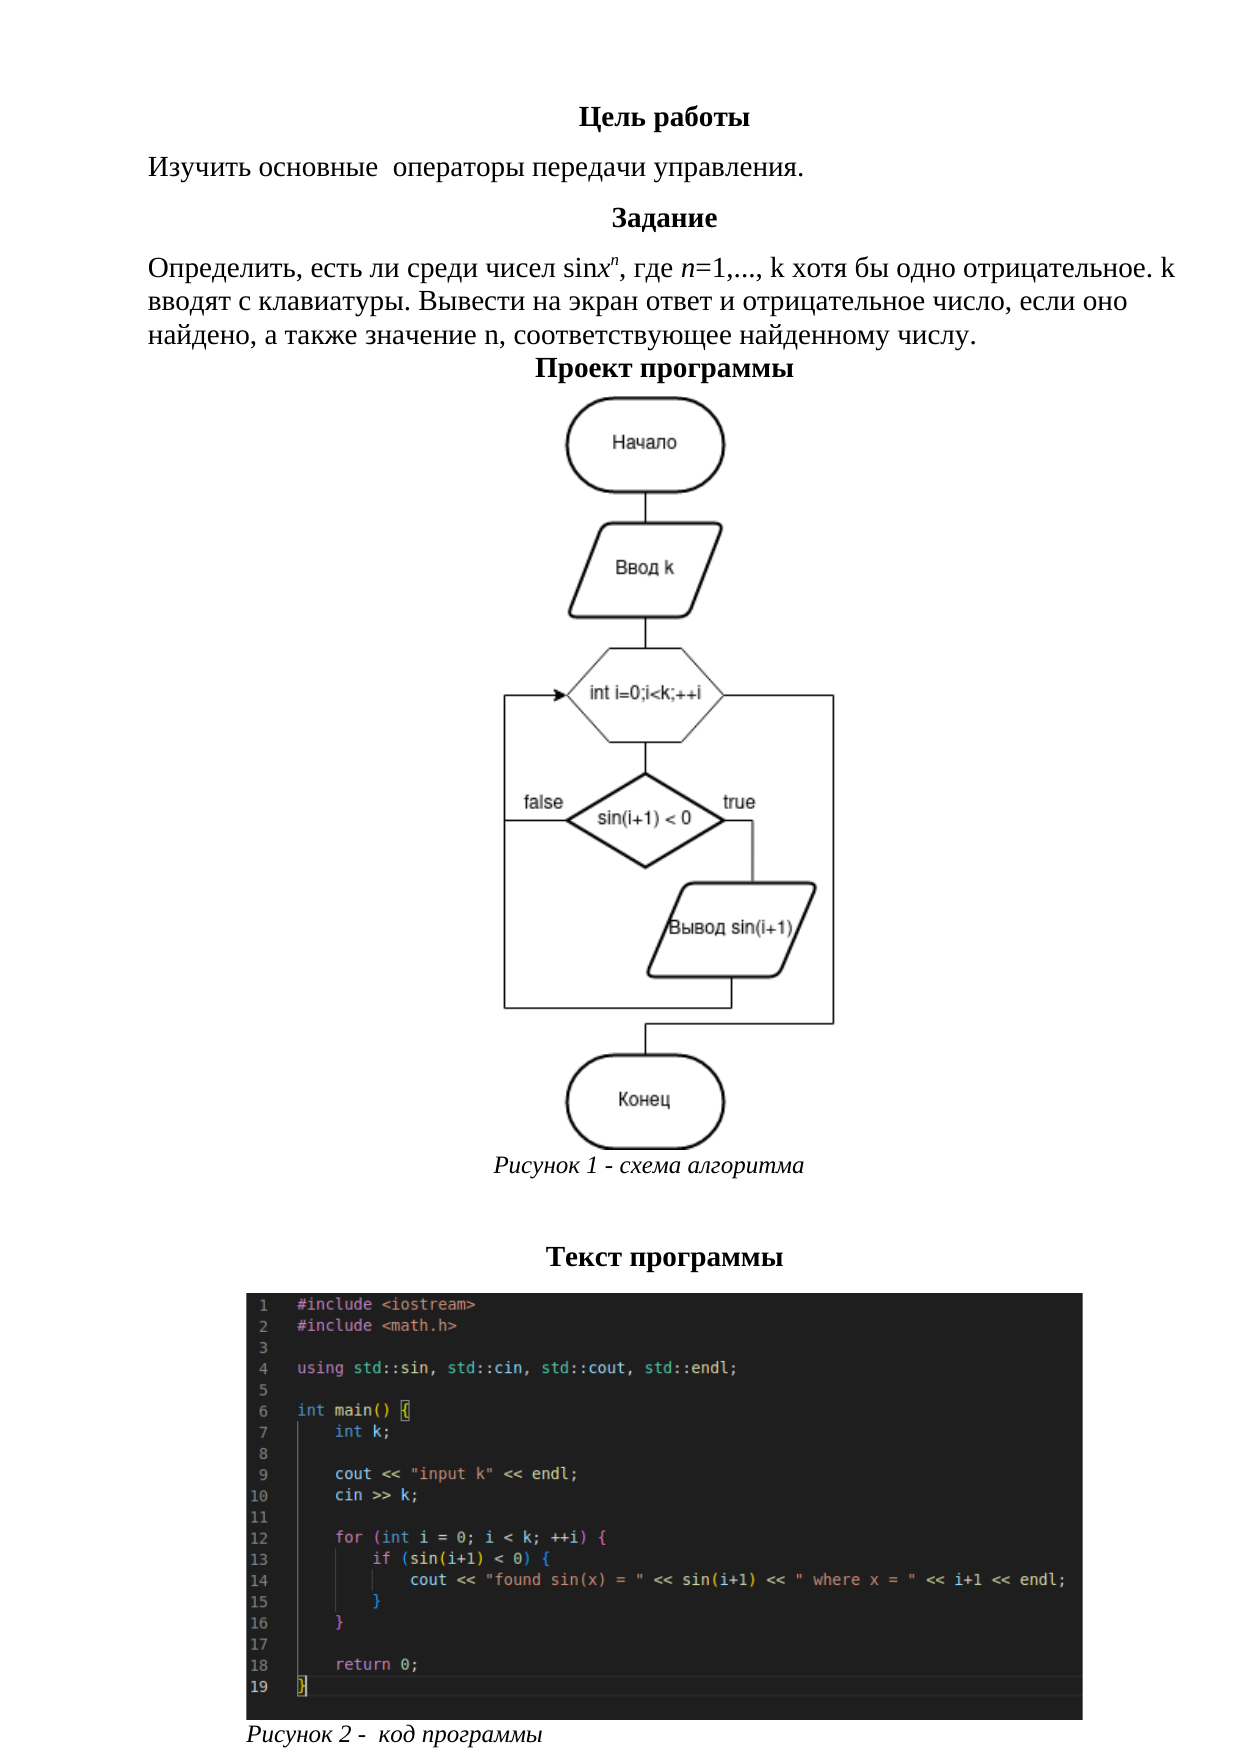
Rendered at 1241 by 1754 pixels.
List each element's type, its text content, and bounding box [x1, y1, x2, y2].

text Проект программы [148, 351, 1181, 384]
text Цель работы [148, 99, 1181, 133]
text Изучить основные операторы передачи управления. [148, 149, 1181, 183]
picture [246, 1293, 1083, 1720]
text Текст программы [148, 1239, 1181, 1273]
text Задание [148, 200, 1181, 233]
picture [493, 396, 836, 1150]
text Определить, есть ли среди чисел sinxn, где n=1,..., k хотя бы одно отрицательное. k вводят с клавиатуры. Вывести на экран ответ и отрицательное число, если оно найдено, а также значение n, соответствующее найденному числу. [148, 250, 1181, 351]
